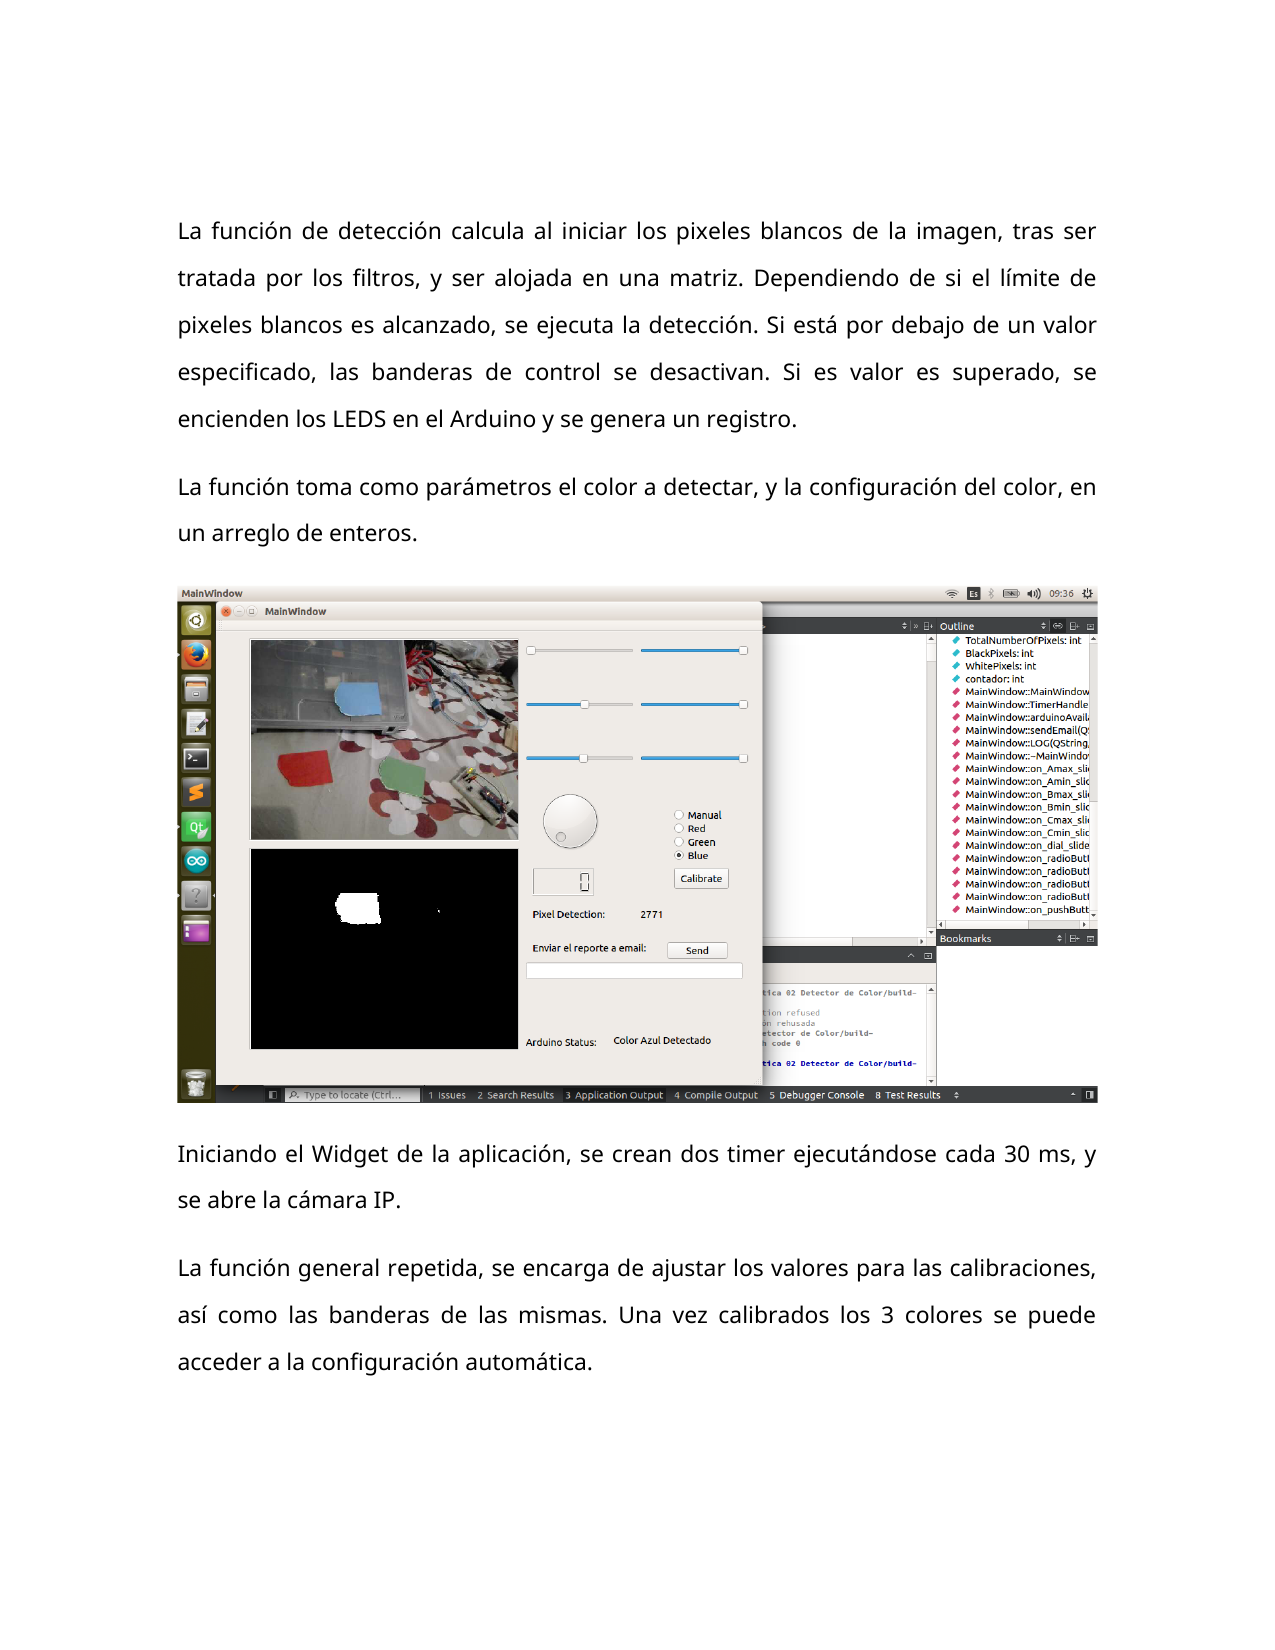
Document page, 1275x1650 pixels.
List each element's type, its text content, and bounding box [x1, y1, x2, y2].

text La función de detección calcula al iniciar los pixeles blancos de la imagen, tras ser tratada por los filtros, y ser alojada en una matriz. Dependiendo de si el límite de pixeles blancos es alcanzado, se ejecuta la detección. Si está por debajo de un valor especificado, las banderas de control se desactivan. Si es valor es superado, se encienden los LEDS en el Arduino y se genera un registro. [177, 215, 1098, 434]
picture [177, 585, 1098, 1103]
text La función general repetida, se encarga de ajustar los valores para las calibraciones, así como las banderas de las mismas. Una vez calibrados los 3 colores se puede acceder a la configuración automática. [177, 1252, 1098, 1377]
text Iniciando el Widget de la aplicación, se crean dos timer ejecutándose cada 30 ms, y se abre la cámara IP. [177, 1137, 1098, 1216]
text La función toma como parámetros el color a detectar, y la configuración del color, en un arreglo de enteros. [177, 471, 1098, 549]
